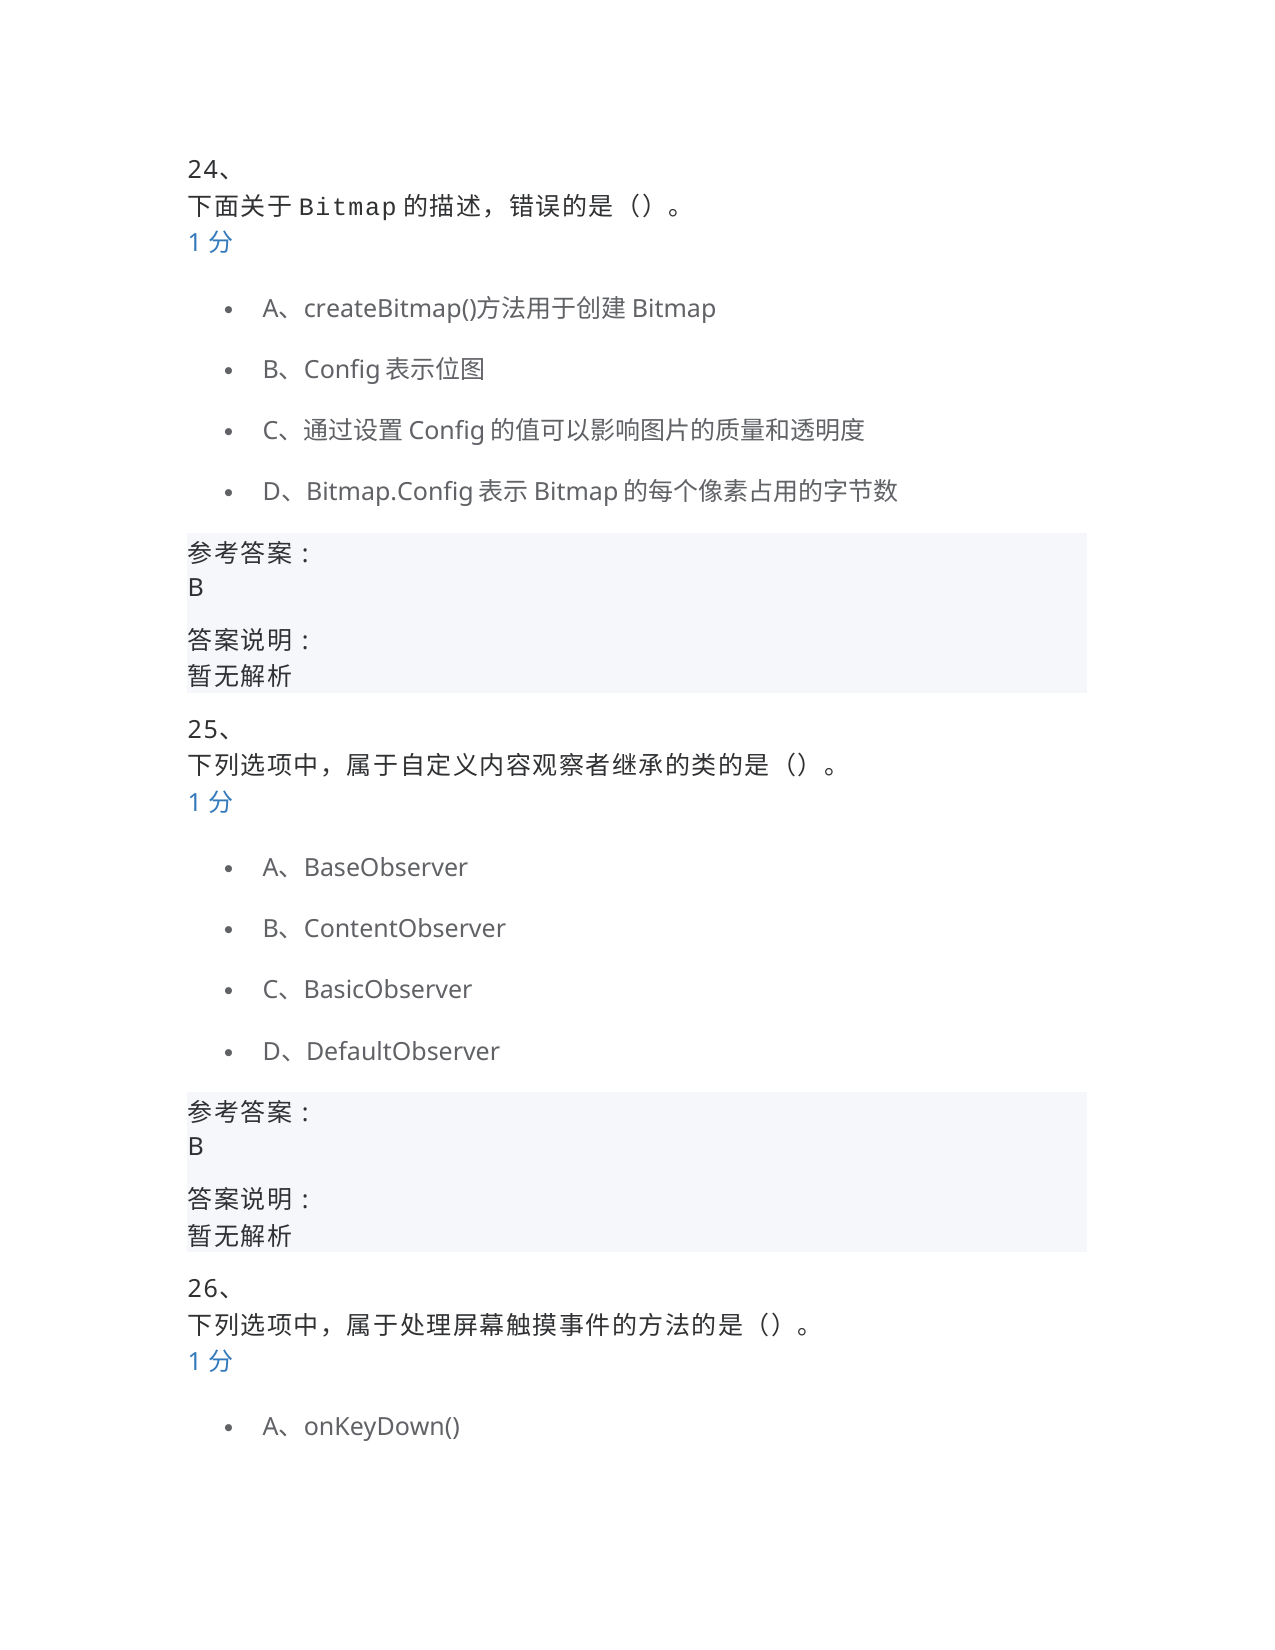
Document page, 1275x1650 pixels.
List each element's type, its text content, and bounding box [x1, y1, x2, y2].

text B [187, 1129, 1087, 1163]
text 答案说明 : [187, 620, 1087, 657]
text B [187, 569, 1087, 604]
list A、BaseObserver [225, 847, 1087, 884]
text 24、 [187, 150, 1087, 186]
list B、ContentObserver [225, 909, 1087, 945]
text 25、 [187, 709, 1087, 746]
text 下列选项中，属于自定义内容观察者继承的类的是（）。 [187, 746, 1087, 782]
text 下面关于Bitmap的描述，错误的是（）。 [187, 186, 1087, 223]
text 26、 [187, 1269, 1087, 1305]
text 暂无解析 [187, 1216, 1087, 1252]
text 1分 [187, 223, 1087, 259]
list C、通过设置Config的值可以影响图片的质量和透明度 [225, 411, 1087, 447]
list A、onKeyDown() [225, 1407, 1087, 1443]
text 下列选项中，属于处理屏幕触摸事件的方法的是（）。 [187, 1305, 1087, 1341]
text 参考答案 : [187, 1092, 1087, 1129]
text 答案说明 : [187, 1180, 1087, 1216]
list D、DefaultObserver [225, 1031, 1087, 1067]
text 1分 [187, 782, 1087, 818]
text 暂无解析 [187, 657, 1087, 693]
list A、createBitmap()方法用于创建Bitmap [225, 288, 1087, 324]
text 1分 [187, 1341, 1087, 1378]
list D、Bitmap.Config表示Bitmap的每个像素占用的字节数 [225, 472, 1087, 508]
text 参考答案 : [187, 533, 1087, 569]
list B、Config表示位图 [225, 349, 1087, 386]
list C、BasicObserver [225, 970, 1087, 1006]
